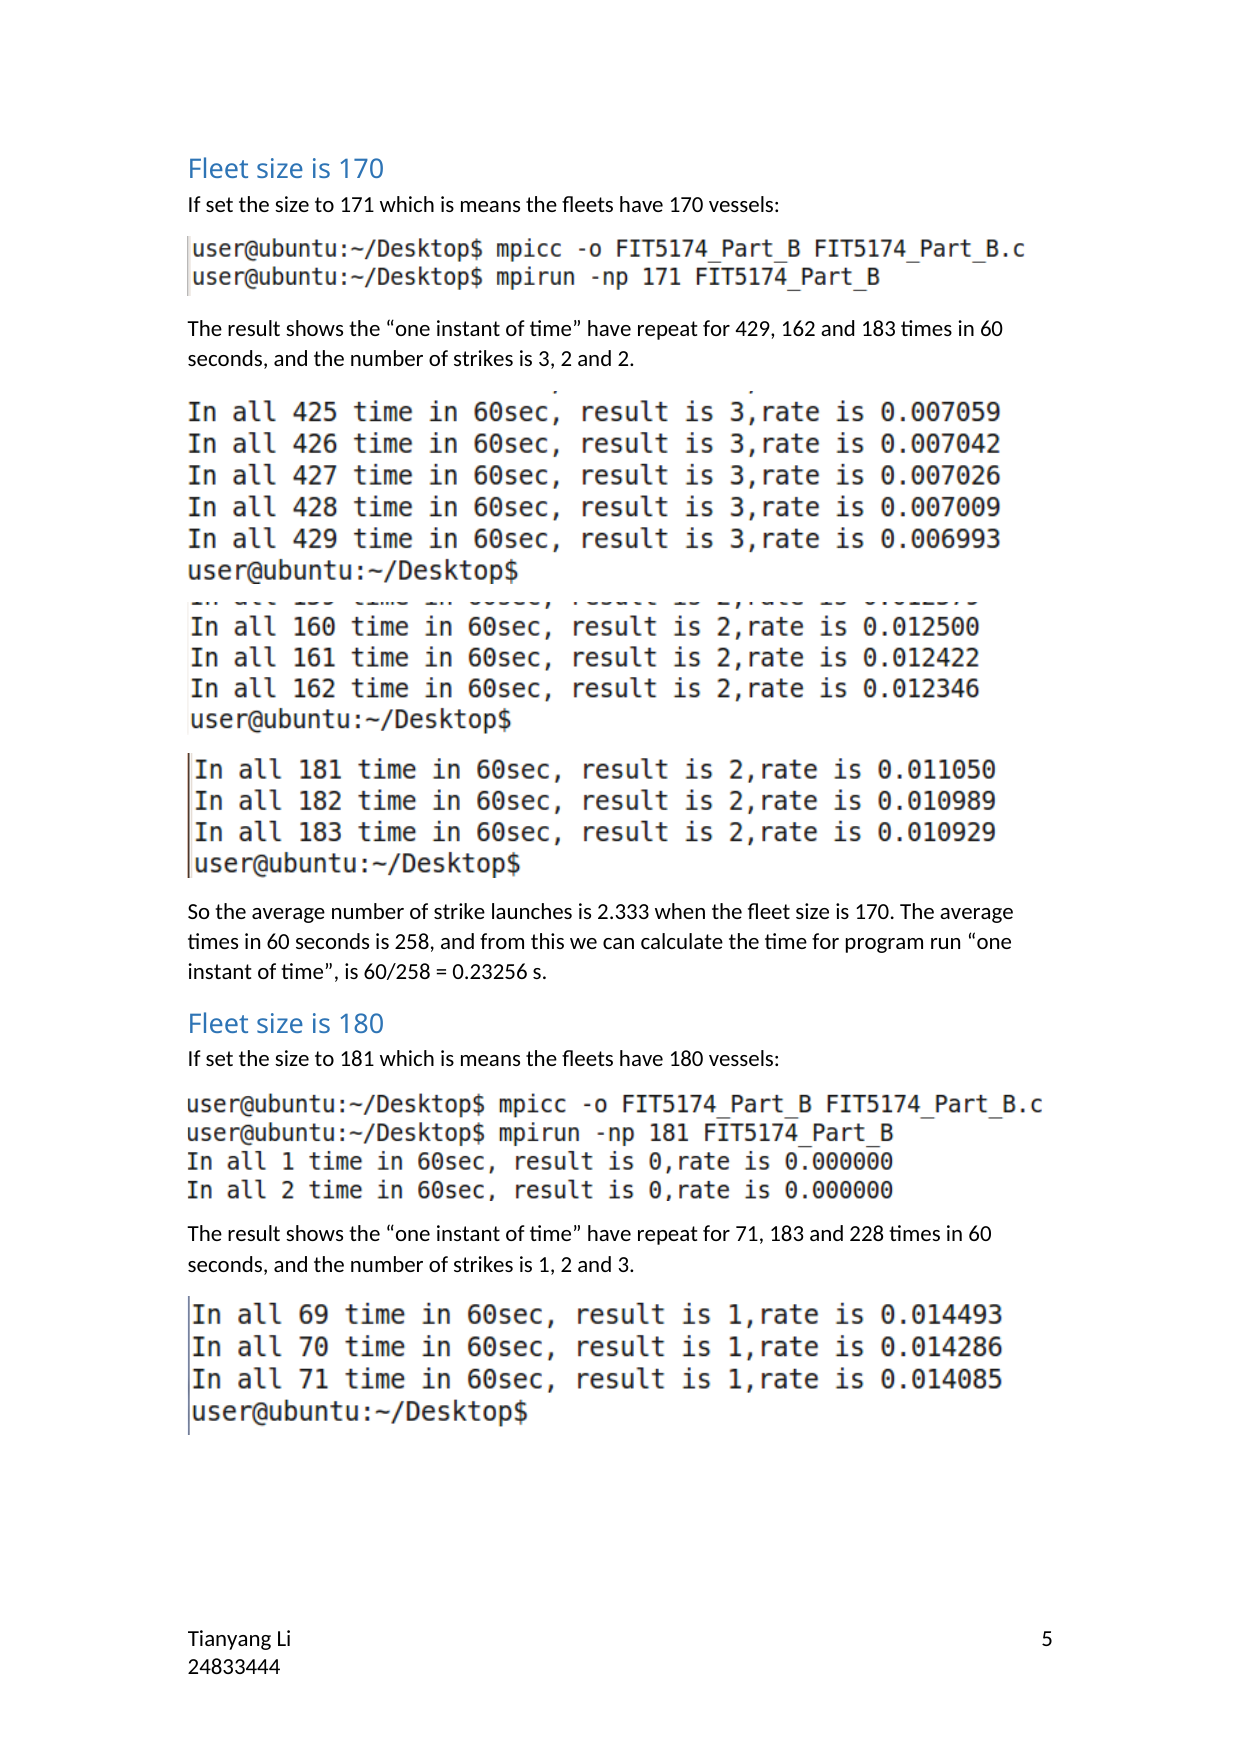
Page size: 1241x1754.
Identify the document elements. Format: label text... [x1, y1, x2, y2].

picture [187, 1090, 1053, 1201]
text The result shows the “one instant of time” have repeat for 429, 162 and 183 times in 60 seconds, and the number of strikes is 3, 2 and 2. [187, 314, 1053, 373]
text So the average number of strike launches is 2.333 when the fleet size is 170. The average times in 60 seconds is 258, and from this we can calculate the time for program run “one instant of time”, is 60/258 = 0.23256 s. [187, 897, 1053, 985]
picture [187, 753, 1053, 878]
picture [187, 602, 1053, 735]
picture [187, 391, 1053, 584]
picture [187, 236, 1053, 296]
subtitle Fleet size is 170 [187, 150, 1053, 187]
text If set the size to 181 which is means the fleets have 180 vessels: [187, 1044, 1053, 1072]
text If set the size to 171 which is means the fleets have 170 vessels: [187, 190, 1053, 218]
subtitle Fleet size is 180 [187, 1004, 1053, 1041]
text The result shows the “one instant of time” have repeat for 71, 183 and 228 times in 60 seconds, and the number of strikes is 1, 2 and 3. [187, 1219, 1053, 1278]
picture [187, 1296, 1053, 1435]
